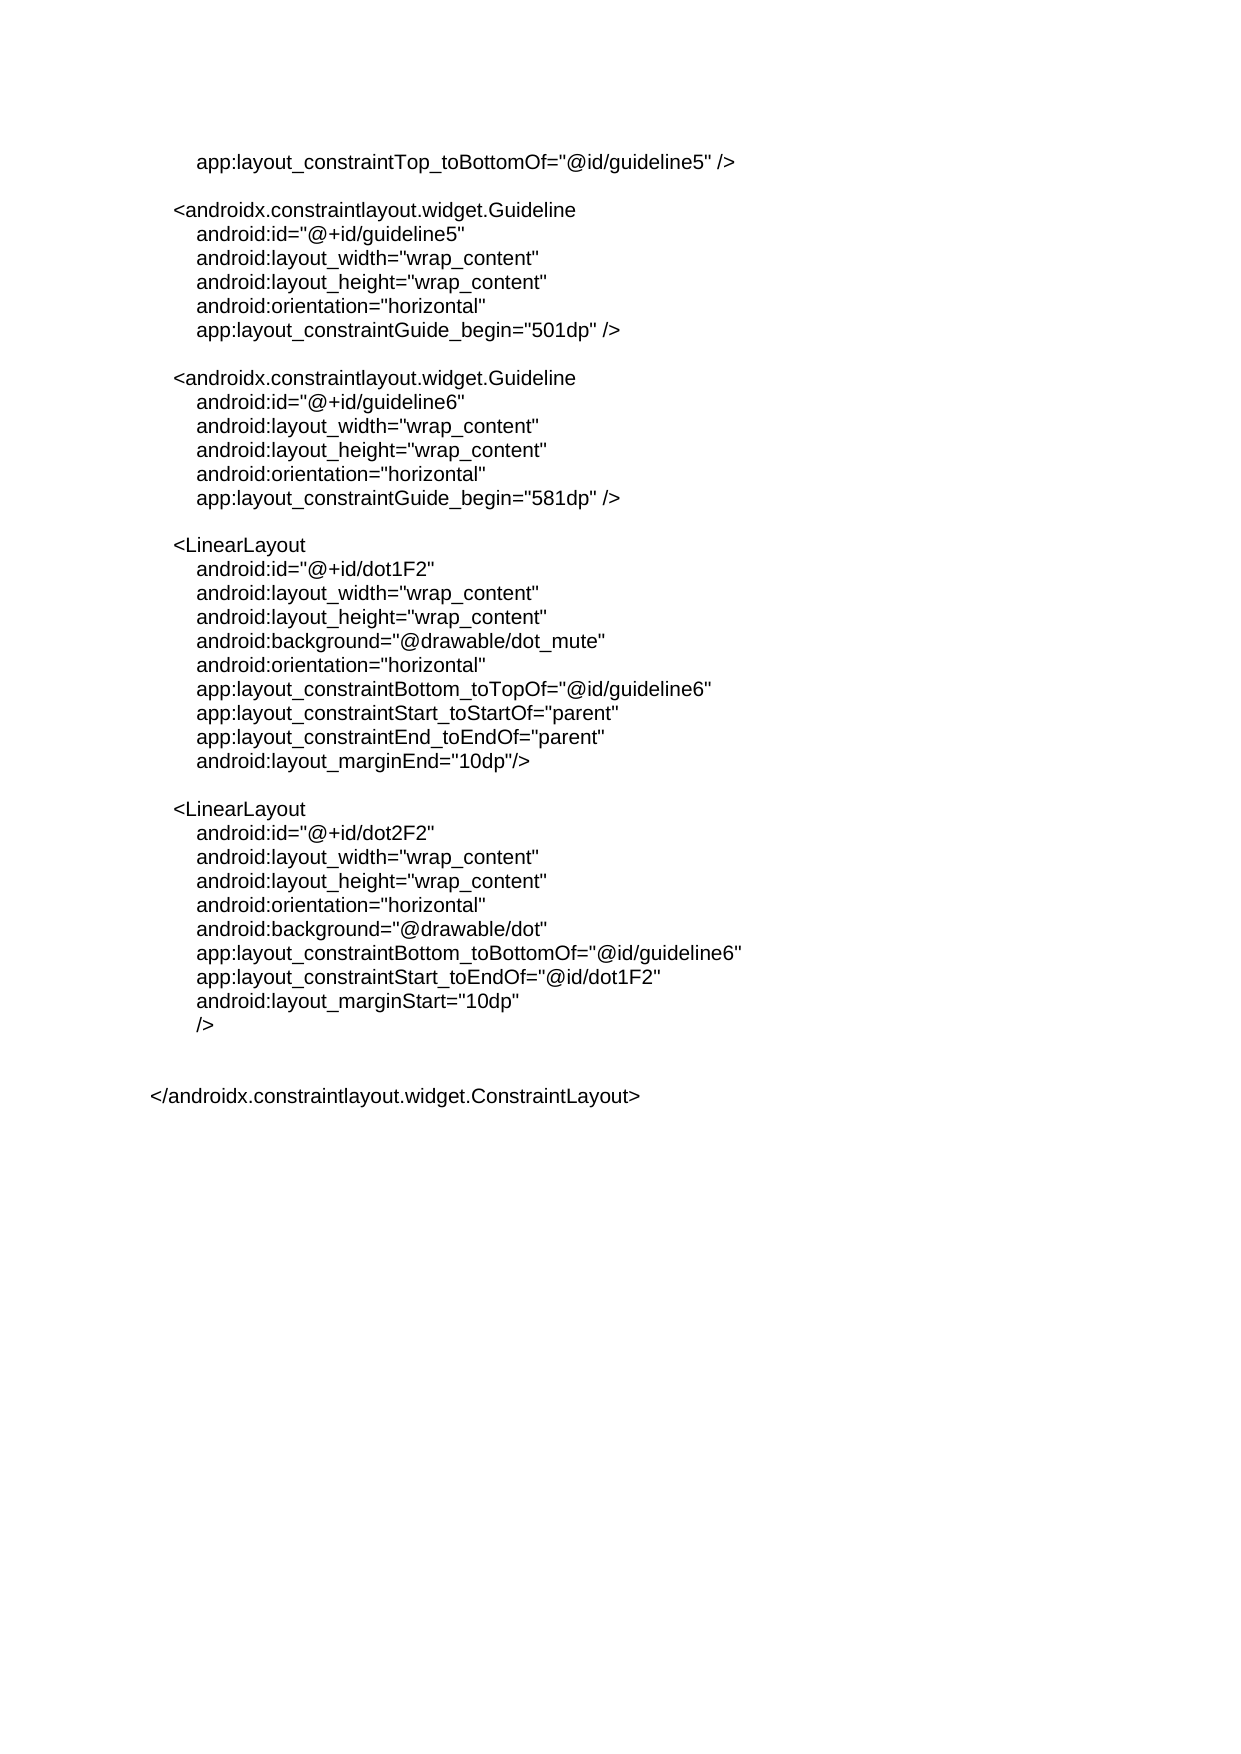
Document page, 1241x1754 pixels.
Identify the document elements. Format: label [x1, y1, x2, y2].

text [150, 150, 1090, 1108]
